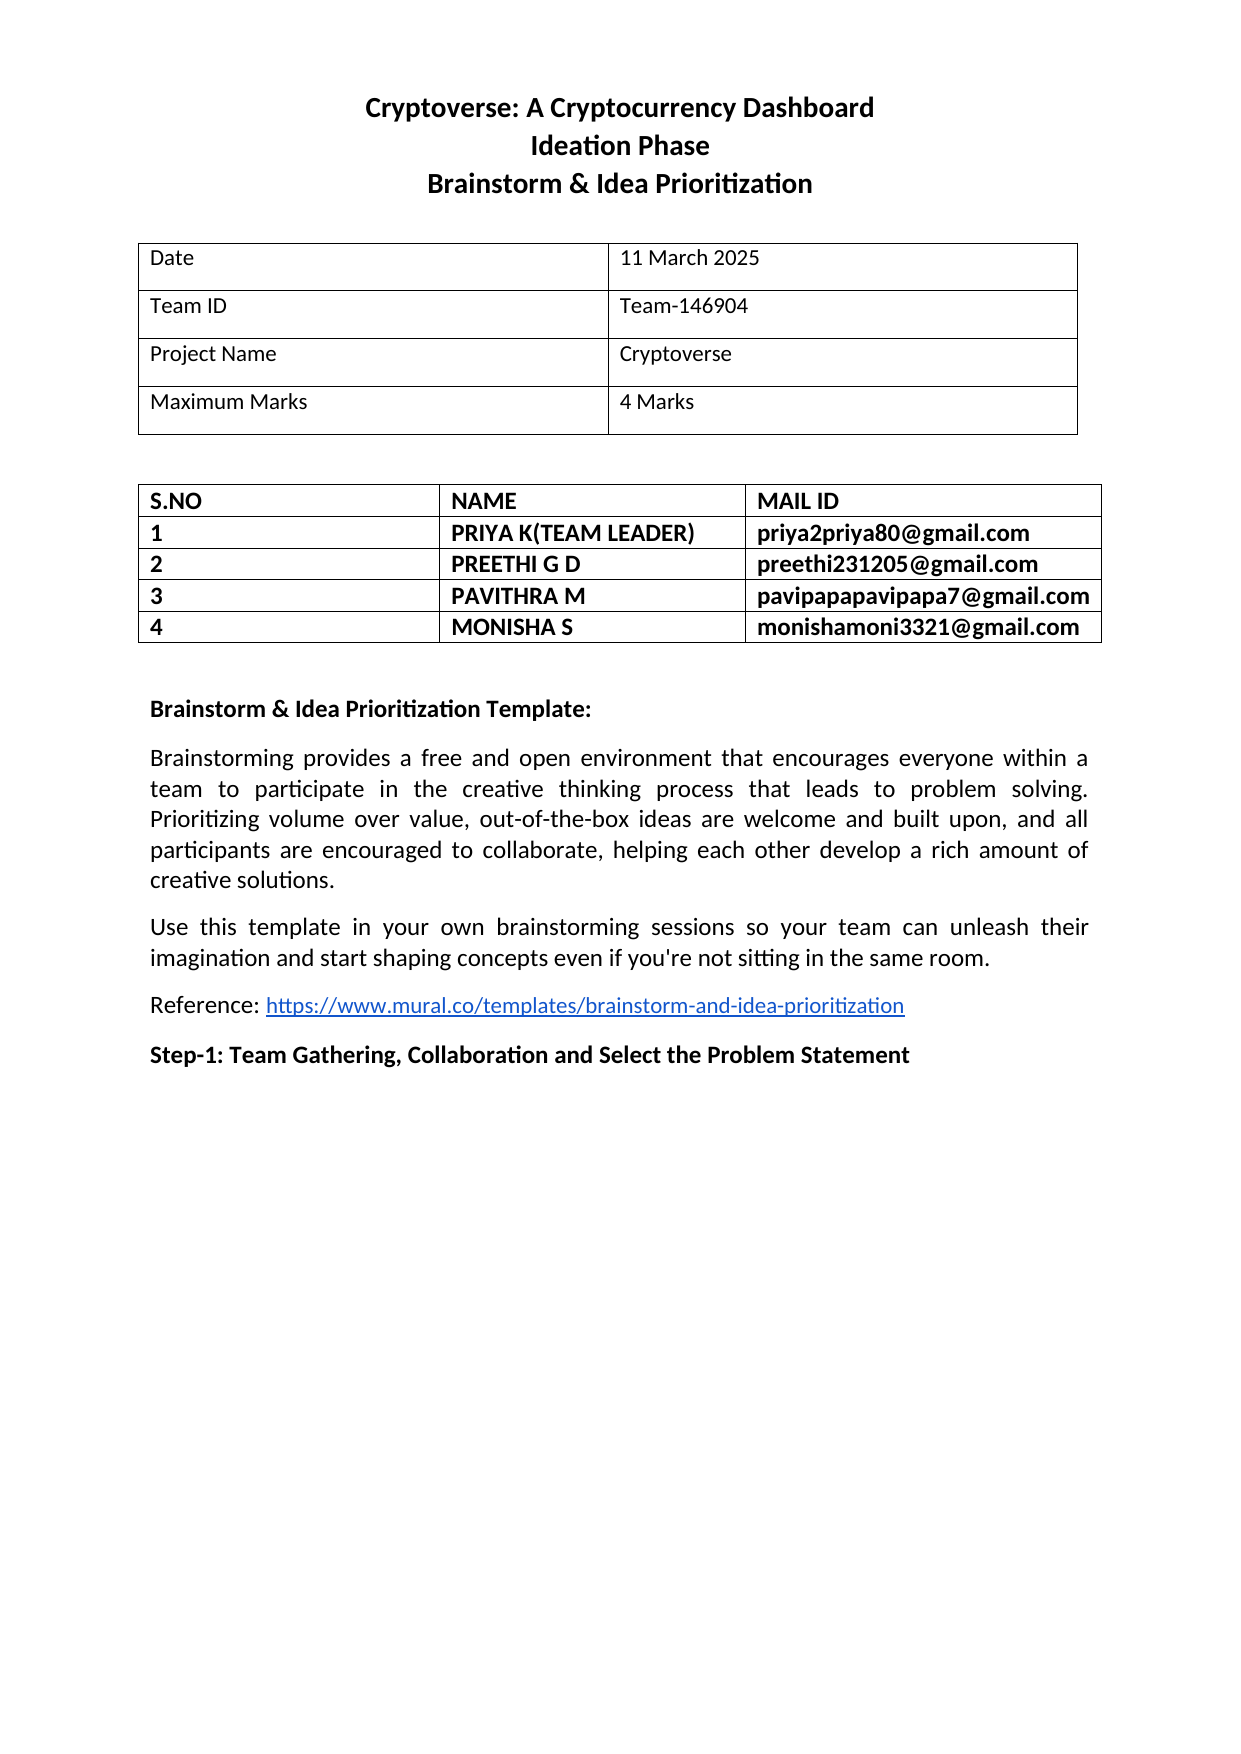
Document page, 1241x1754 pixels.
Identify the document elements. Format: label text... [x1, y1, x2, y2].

table_header S.NO [139, 485, 439, 516]
text Brainstorming provides a free and open environment that encourages everyone within a team to participate in the creative thinking process that leads to problem solving. Prioritizing volume over value, out-of-the-box ideas are welcome and built upon, and all participants are encouraged to collaborate, helping each other develop a rich amount of creative solutions. [150, 742, 1090, 895]
table_cell priya2priya80@gmail.com [746, 517, 1101, 547]
table_cell 3 [139, 580, 439, 611]
table_cell Team ID [139, 291, 608, 338]
table_cell Cryptoverse [609, 339, 1077, 386]
table_cell PAVITHRA M [440, 580, 745, 611]
table_cell 4 Marks [609, 387, 1077, 434]
table_cell Team-146904 [609, 291, 1077, 338]
text Step-1: Team Gathering, Collaboration and Select the Problem Statement [150, 1039, 1090, 1069]
table_header NAME [440, 485, 745, 516]
table_cell 2 [139, 549, 439, 579]
text Ideation Phase [150, 127, 1090, 163]
table_cell PREETHI G D [440, 549, 745, 579]
text Use this template in your own brainstorming sessions so your team can unleash their imagination and start shaping concepts even if you're not sitting in the same room. [150, 912, 1090, 973]
table_cell 4 [139, 612, 439, 642]
text Brainstorm & Idea Prioritization Template: [150, 693, 1090, 723]
text Reference: https://www.mural.co/templates/brainstorm-and-idea-prioritization [150, 989, 1090, 1020]
table_cell 1 [139, 517, 439, 547]
table_cell preethi231205@gmail.com [746, 549, 1101, 579]
table_header Date [139, 244, 608, 290]
table_cell monishamoni3321@gmail.com [746, 612, 1101, 642]
table_header 11 March 2025 [609, 244, 1077, 290]
table_cell PRIYA K(TEAM LEADER) [440, 517, 745, 547]
table_cell Project Name [139, 339, 608, 386]
text Brainstorm & Idea Prioritization [150, 166, 1090, 201]
table_cell Maximum Marks [139, 387, 608, 434]
table_header MAIL ID [746, 485, 1101, 516]
table_cell MONISHA S [440, 612, 745, 642]
table_cell pavipapapavipapa7@gmail.com [746, 580, 1101, 611]
text Cryptoverse: A Cryptocurrency Dashboard [150, 89, 1090, 124]
